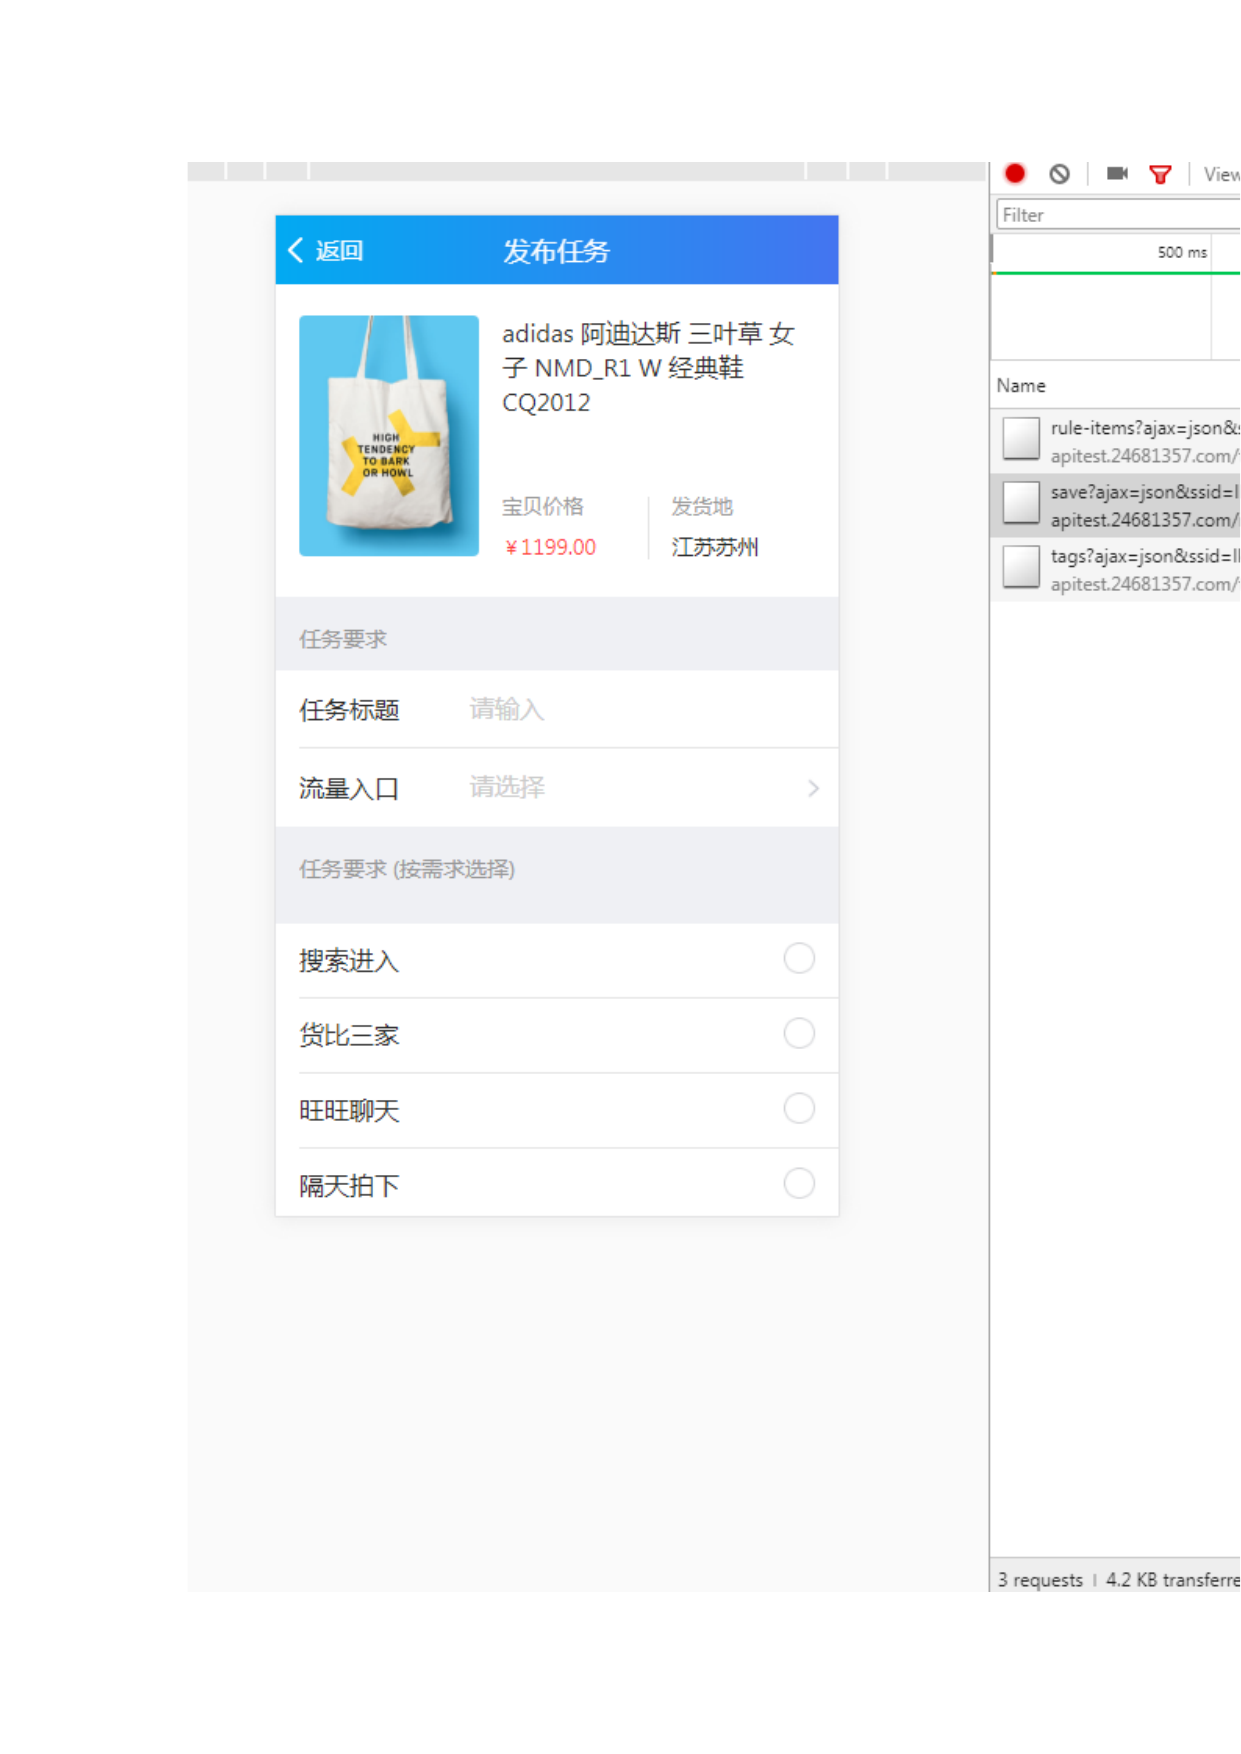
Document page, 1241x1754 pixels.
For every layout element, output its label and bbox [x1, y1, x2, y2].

picture [187, 162, 1241, 1592]
